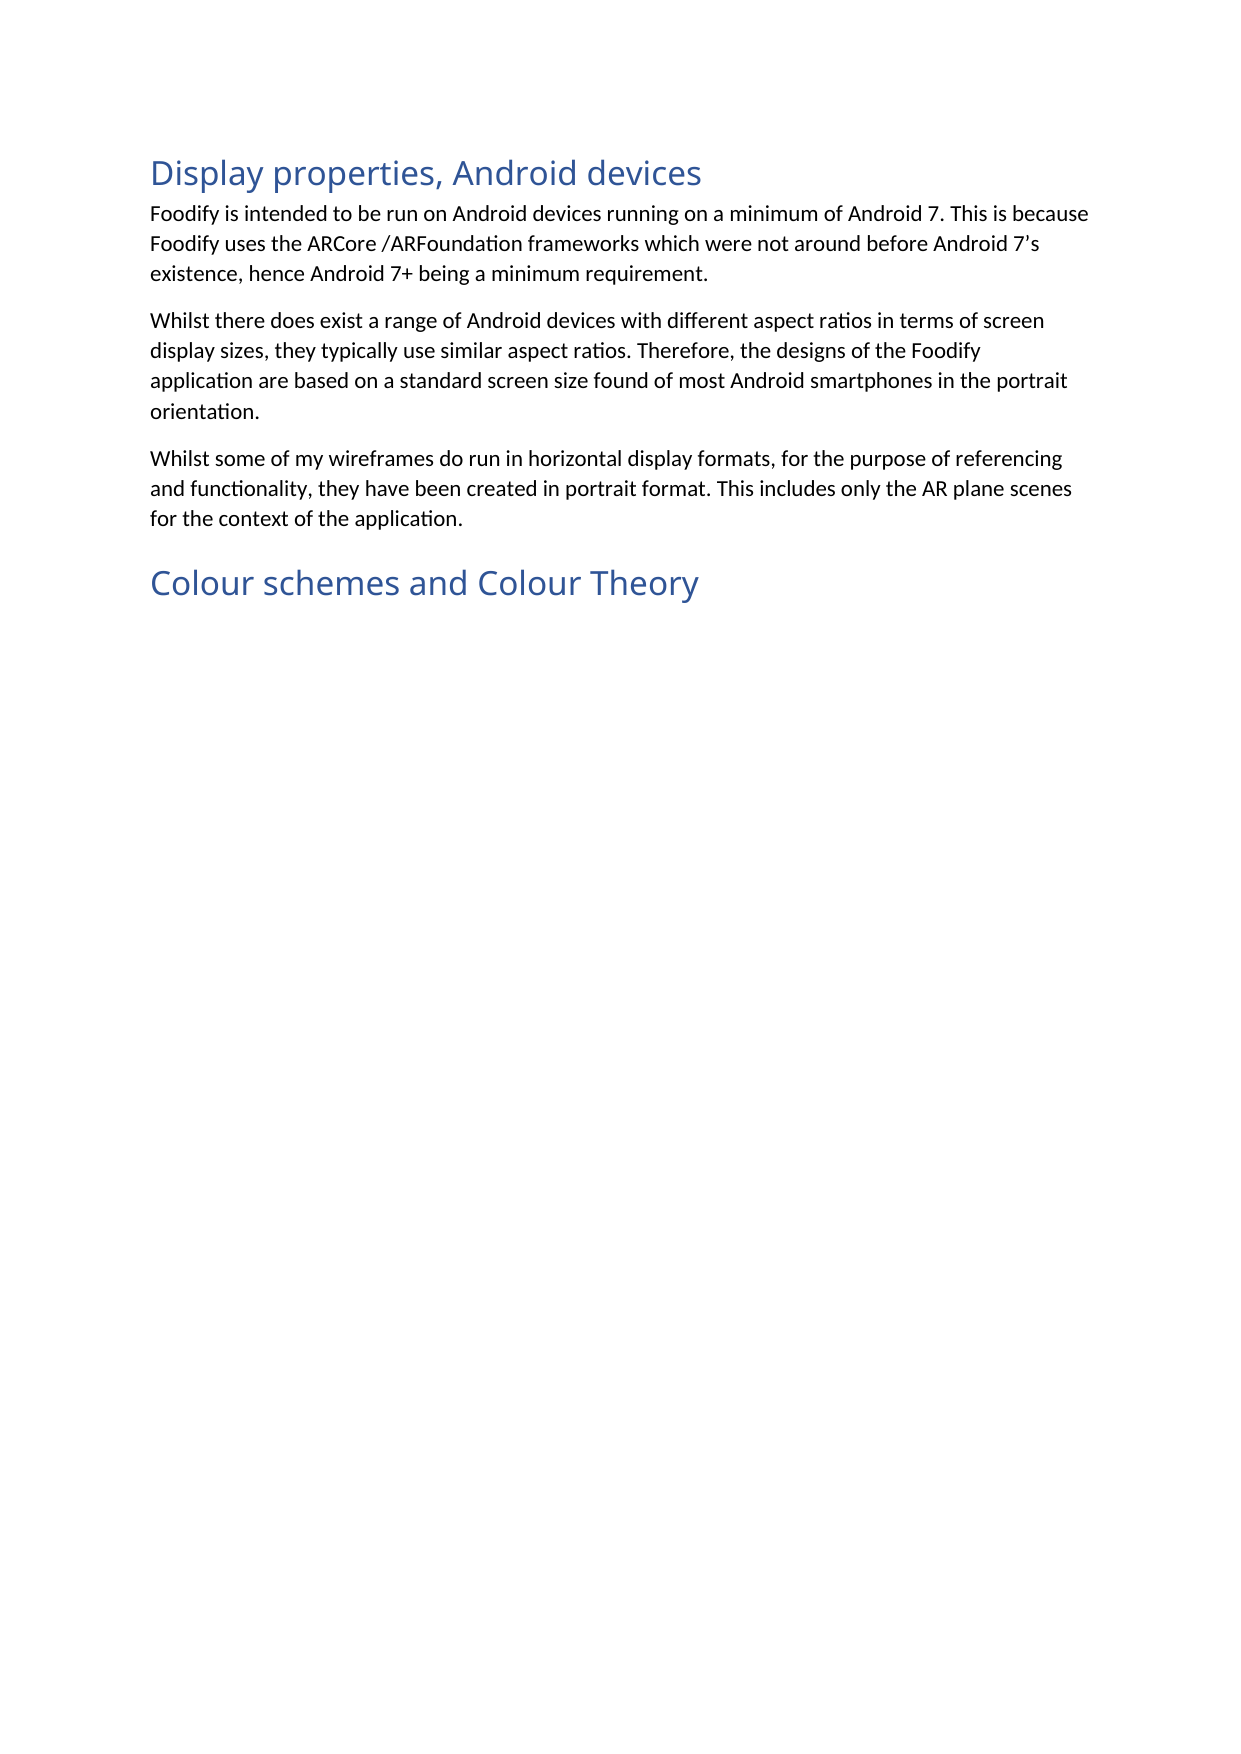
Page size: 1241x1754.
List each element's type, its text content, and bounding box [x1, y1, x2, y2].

text Whilst there does exist a range of Android devices with different aspect ratios in terms of screen display sizes, they typically use similar aspect ratios. Therefore, the designs of the Foodify application are based on a standard screen size found of most Android smartphones in the portrait orientation. [150, 306, 1090, 425]
subtitle Display properties, Android devices [150, 150, 1090, 195]
subtitle Colour schemes and Colour Theory [150, 559, 1090, 605]
text Whilst some of my wireframes do run in horizontal display formats, for the purpose of referencing and functionality, they have been created in portrait format. This includes only the AR plane scenes for the context of the application. [150, 444, 1090, 532]
text Foodify is intended to be run on Android devices running on a minimum of Android 7. This is because Foodify uses the ARCore /ARFoundation frameworks which were not around before Android 7’s existence, hence Android 7+ being a minimum requirement. [150, 199, 1090, 287]
